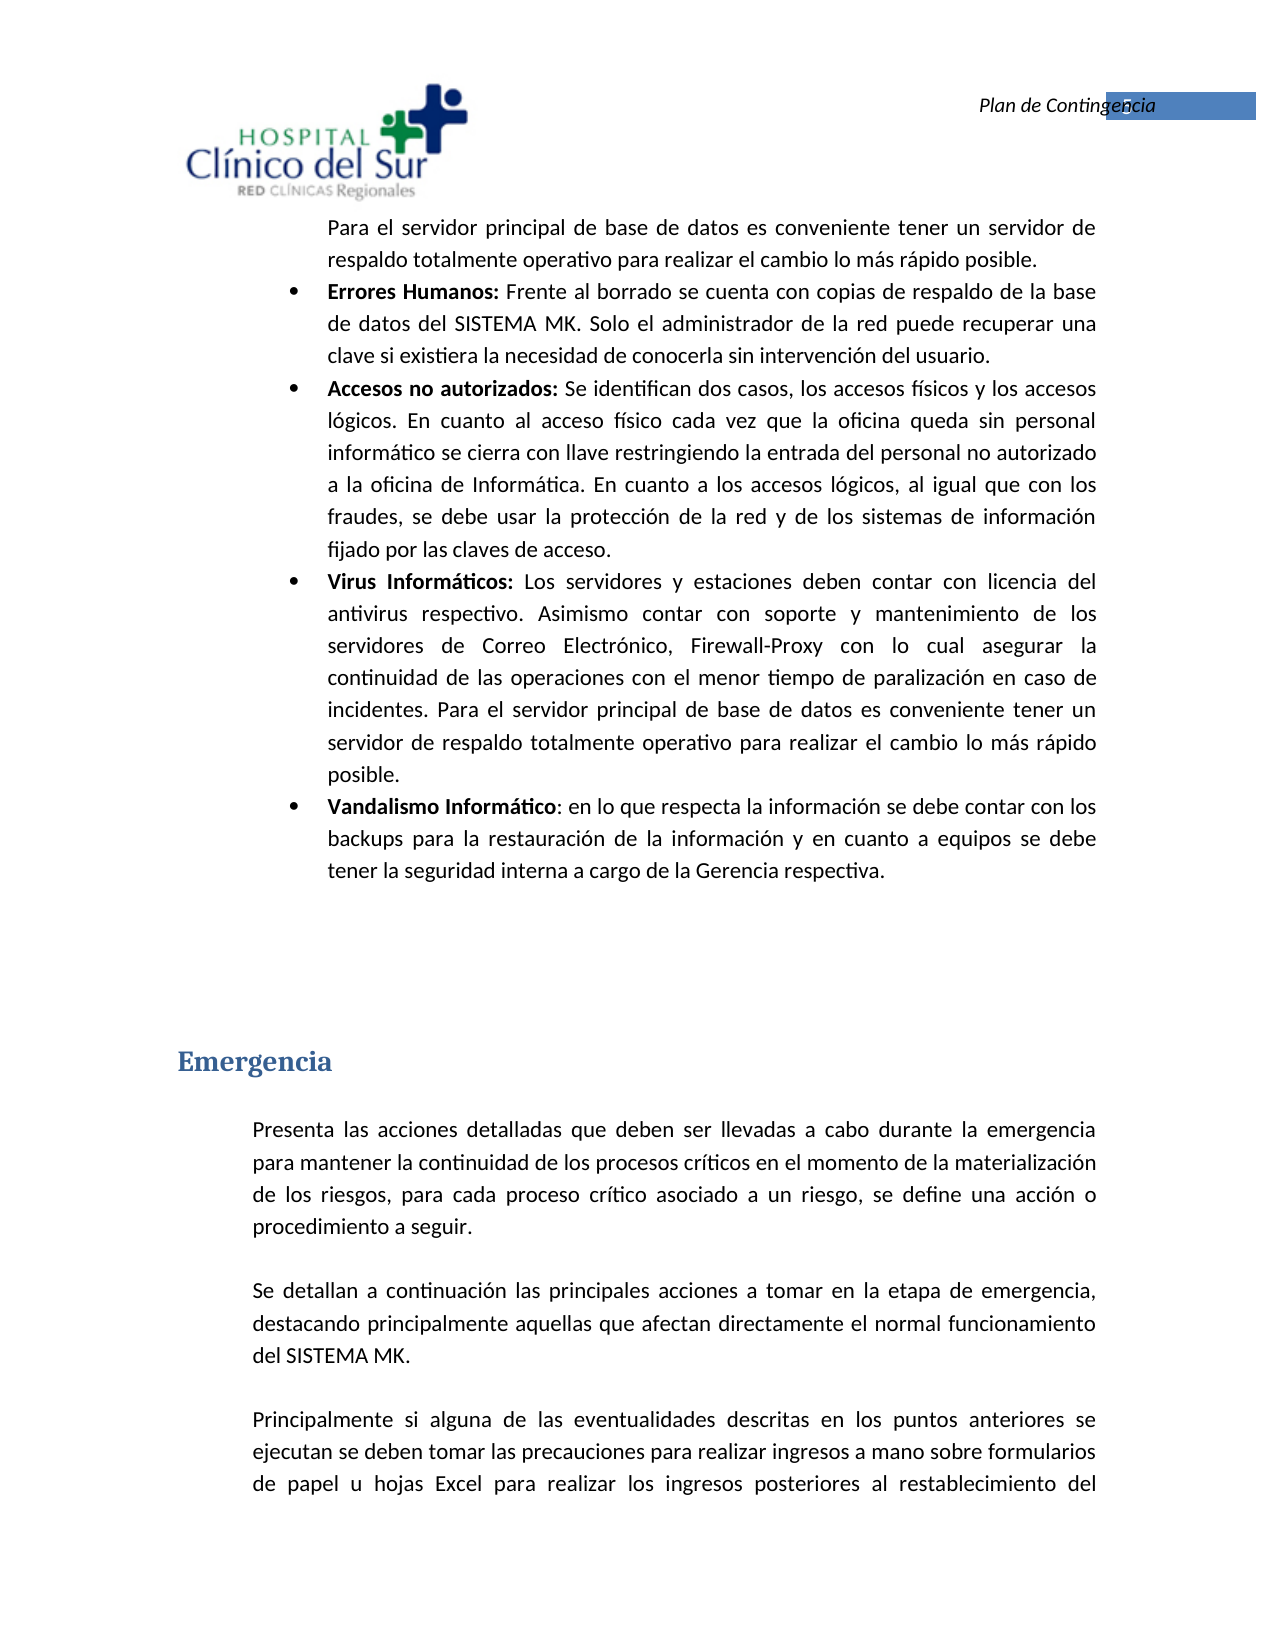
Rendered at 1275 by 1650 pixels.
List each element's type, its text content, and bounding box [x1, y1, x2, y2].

list Virus Informáticos: Los servidores y estaciones deben contar con licencia del antivirus respectivo. Asimismo contar con soporte y mantenimiento de los servidores de Correo Electrónico, Firewall-Proxy con lo cual asegurar la continuidad de las operaciones con el menor tiempo de paralización en caso de incidentes. Para el servidor principal de base de datos es conveniente tener un servidor de respaldo totalmente operativo para realizar el cambio lo más rápido posible. [290, 567, 1098, 788]
list Errores Humanos: Frente al borrado se cuenta con copias de respaldo de la base de datos del SISTEMA MK. Solo el administrador de la red puede recuperar una clave si existiera la necesidad de conocerla sin intervención del usuario. [290, 277, 1098, 369]
list Accesos no autorizados: Se identifican dos casos, los accesos físicos y los accesos lógicos. En cuanto al acceso físico cada vez que la oficina queda sin personal informático se cierra con llave restringiendo la entrada del personal no autorizado a la oficina de Informática. En cuanto a los accesos lógicos, al igual que con los fraudes, se debe usar la protección de la red y de los sistemas de información fijado por las claves de acceso. [290, 374, 1098, 563]
subtitle Emergencia [177, 1045, 1098, 1078]
list Presenta las acciones detalladas que deben ser llevadas a cabo durante la emergencia para mantener la continuidad de los procesos críticos en el momento de la materialización de los riesgos, para cada proceso crítico asociado a un riesgo, se define una acción o procedimiento a seguir. [252, 1116, 1098, 1240]
list Vandalismo Informático: en lo que respecta la información se debe contar con los backups para la restauración de la información y en cuanto a equipos se debe tener la seguridad interna a cargo de la Gerencia respectiva. [290, 792, 1098, 884]
picture [177, 73, 479, 213]
list Se detallan a continuación las principales acciones a tomar en la etapa de emergencia, destacando principalmente aquellas que afectan directamente el normal funcionamiento del SISTEMA MK. [252, 1276, 1098, 1369]
